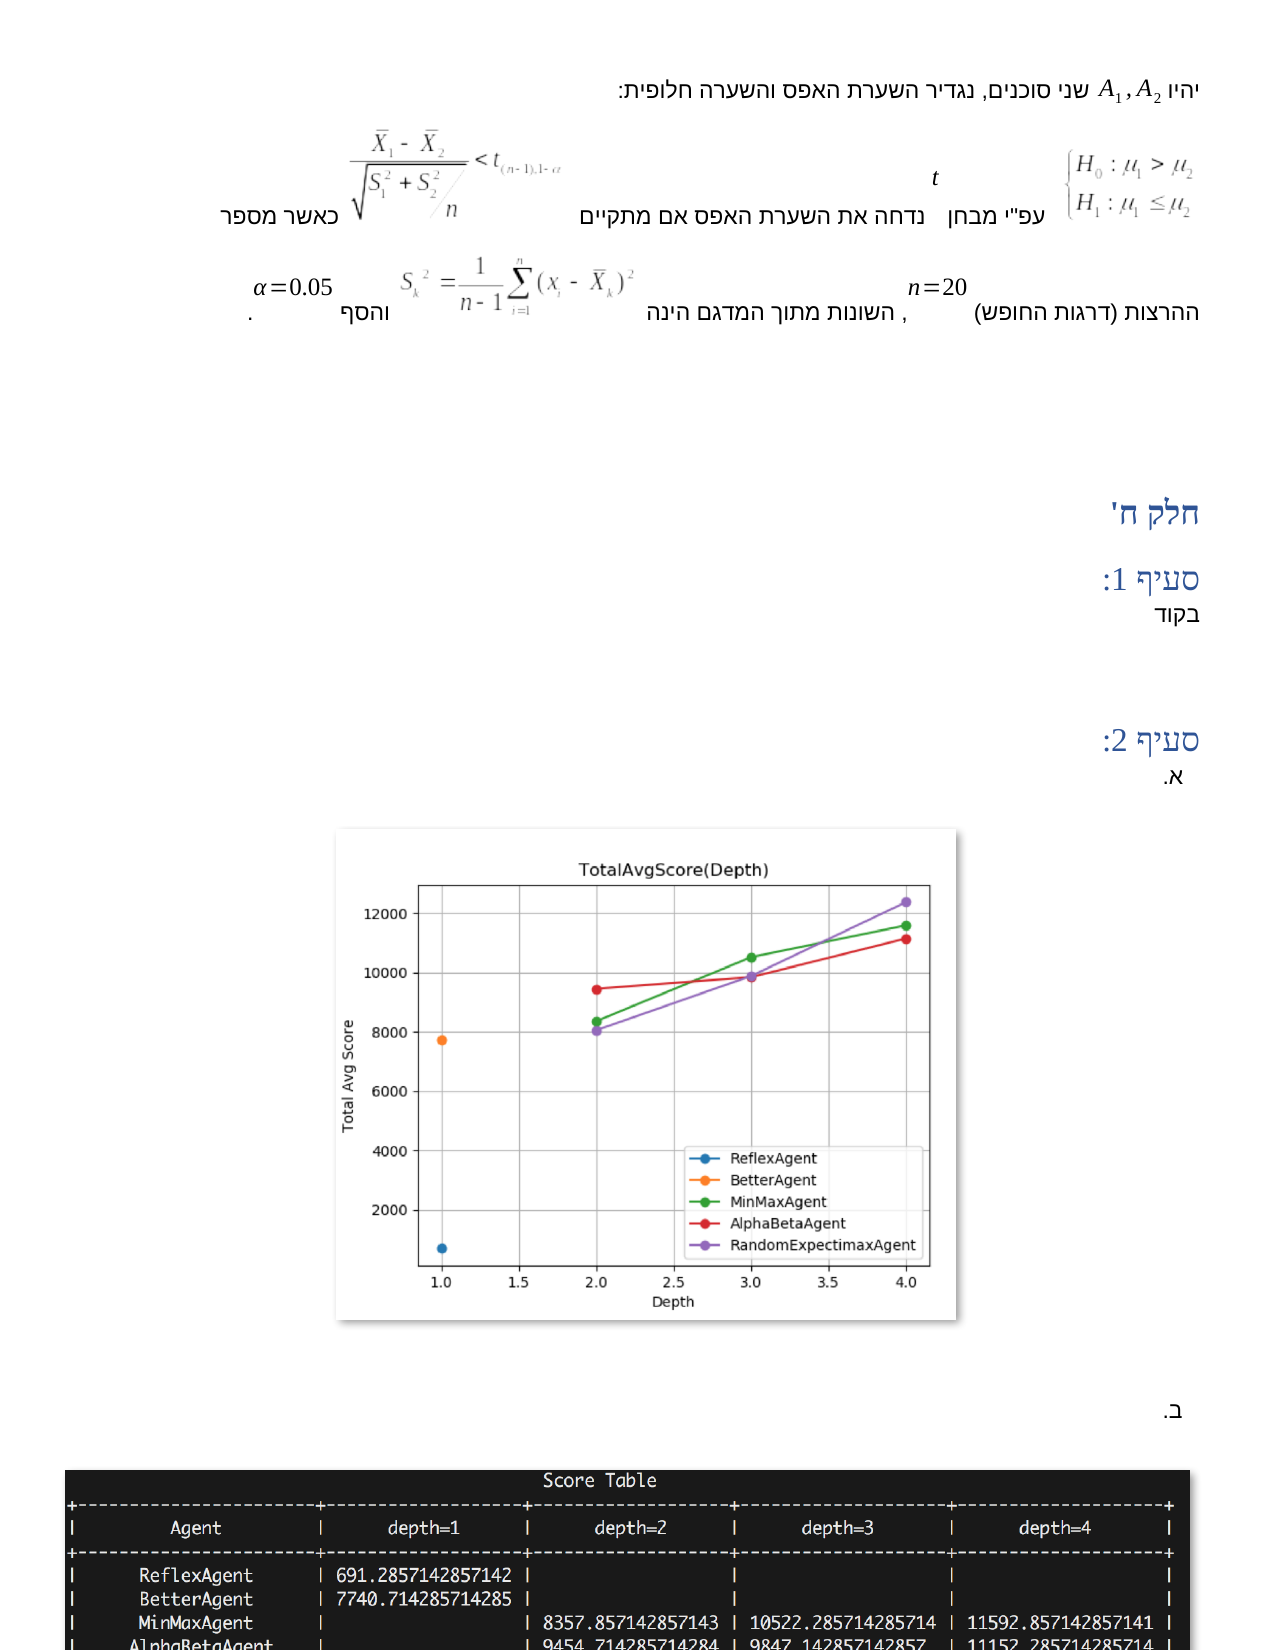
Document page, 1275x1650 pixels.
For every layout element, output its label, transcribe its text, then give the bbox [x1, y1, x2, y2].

subtitle סעיף 2: [75, 721, 1200, 759]
text יהיו שני סוכנים, נגדיר השערת האפס והשערה חלופית: [75, 75, 1200, 106]
subtitle חלק ח' [75, 493, 1200, 532]
subtitle סעיף 1: [75, 559, 1200, 598]
picture [65, 1470, 1190, 1650]
text ההרצות (דרגות החופש) , השונות מתוך המדגם הינה והסף . [75, 249, 1200, 326]
picture [336, 829, 956, 1320]
text בקוד [75, 601, 1200, 627]
text עפ"י מבחן נדחה את השערת האפס אם מתקיים כאשר מספר [75, 125, 1200, 230]
